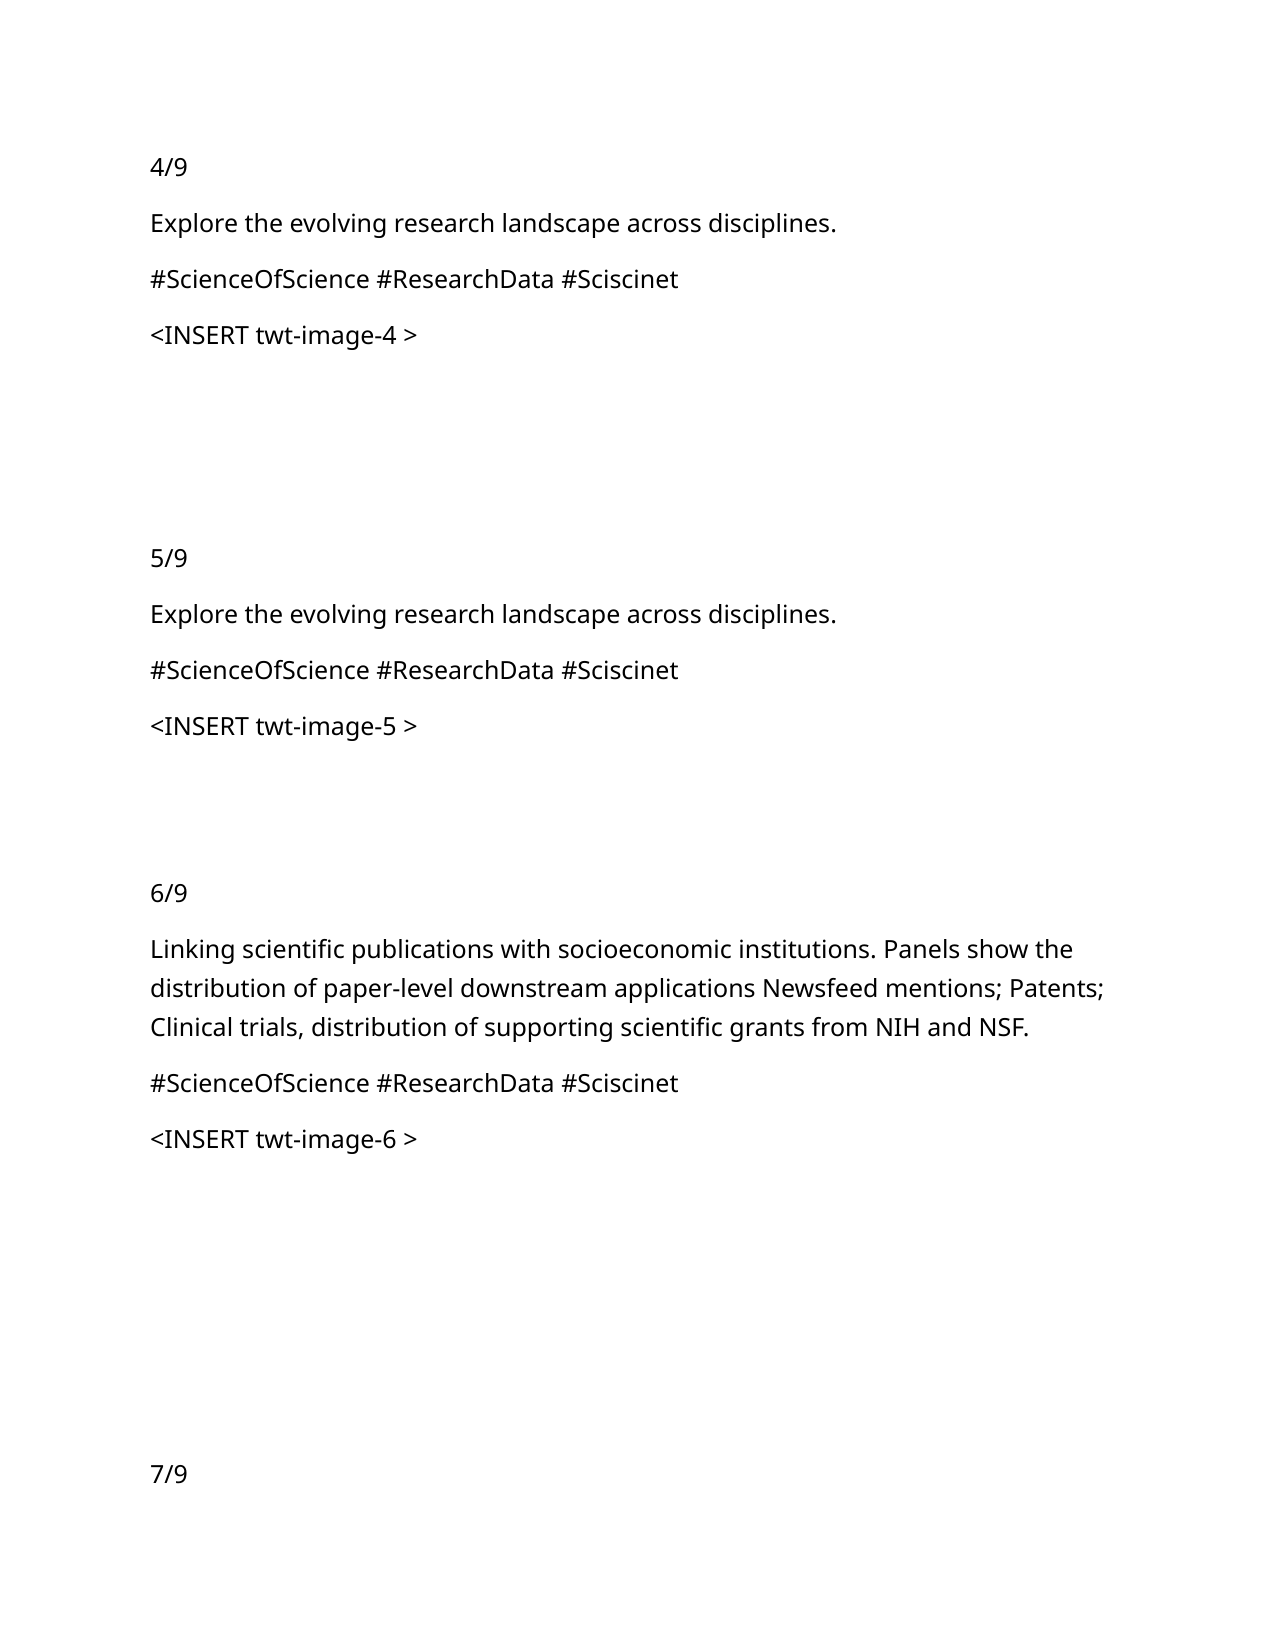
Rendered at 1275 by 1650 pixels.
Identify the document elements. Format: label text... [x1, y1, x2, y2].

text <INSERT twt-image-6 > [150, 1122, 1125, 1156]
text 5/9 [150, 541, 1125, 575]
text Explore the evolving research landscape across disciplines. [150, 206, 1125, 240]
text Explore the evolving research landscape across disciplines. [150, 597, 1125, 631]
text <INSERT twt-image-5 > [150, 708, 1125, 742]
text 4/9 [150, 150, 1125, 184]
text #ScienceOfScience #ResearchData #Sciscinet [150, 1066, 1125, 1100]
text #ScienceOfScience #ResearchData #Sciscinet [150, 652, 1125, 687]
text <INSERT twt-image-4 > [150, 317, 1125, 352]
text 7/9 [150, 1457, 1125, 1491]
text Linking scientific publications with socioeconomic institutions. Panels show the distribution of paper-level downstream applications Newsfeed mentions; Patents; Clinical trials, distribution of supporting scientific grants from NIH and NSF. [150, 932, 1125, 1044]
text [150, 262, 1125, 296]
text 6/9 [150, 876, 1125, 910]
